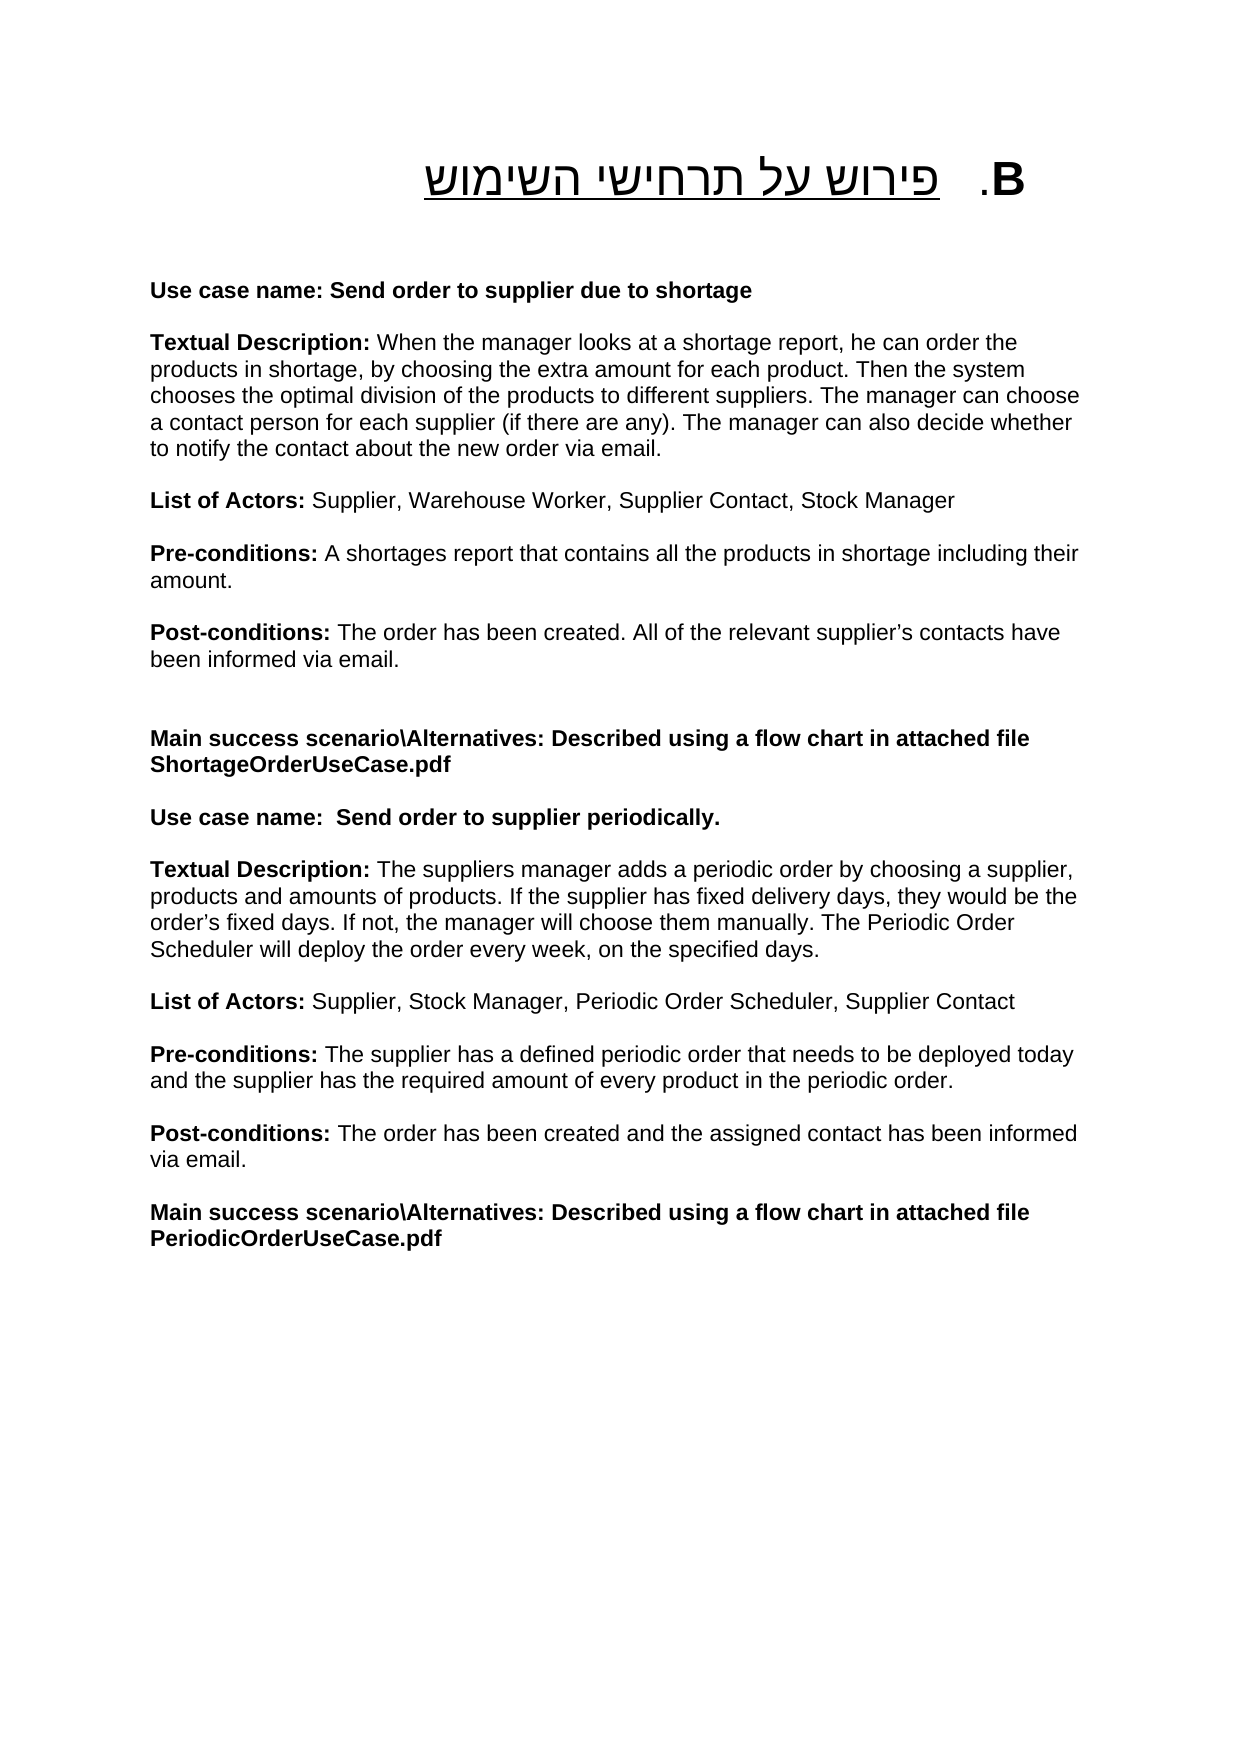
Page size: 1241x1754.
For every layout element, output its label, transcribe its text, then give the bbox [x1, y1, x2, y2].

text List of Actors: Supplier, Stock Manager, Periodic Order Scheduler, Supplier Contact [150, 988, 1090, 1014]
text List of Actors: Supplier, Warehouse Worker, Supplier Contact, Stock Manager [150, 487, 1090, 514]
text Post-conditions: The order has been created. All of the relevant supplier’s contacts have been informed via email. [150, 619, 1090, 672]
text Pre-conditions: A shortages report that contains all the products in shortage including their amount. [150, 540, 1090, 593]
text Post-conditions: The order has been created and the assigned contact has been informed via email. [150, 1120, 1090, 1173]
text Main success scenario\Alternatives: Described using a flow chart in attached file ShortageOrderUseCase.pdf [150, 725, 1090, 777]
text Textual Description: The suppliers manager adds a periodic order by choosing a supplier, products and amounts of products. If the supplier has fixed delivery days, they would be the order’s fixed days. If not, the manager will choose them manually. The Periodic Order Scheduler will deploy the order every week, on the specified days. [150, 856, 1090, 962]
text Pre-conditions: The supplier has a defined periodic order that needs to be deployed today and the supplier has the required amount of every product in the periodic order. [150, 1041, 1090, 1094]
text Textual Description: When the manager looks at a shortage report, he can order the products in shortage, by choosing the extra amount for each product. Then the system chooses the optimal division of the products to different suppliers. The manager can choose a contact person for each supplier (if there are any). The manager can also decide whether to notify the contact about the new order via email. [150, 329, 1090, 461]
list פירוש על תרחישי השימוש [150, 150, 978, 205]
text Use case name: Send order to supplier due to shortage [150, 277, 1090, 303]
text Main success scenario\Alternatives: Described using a flow chart in attached file PeriodicOrderUseCase.pdf [150, 1199, 1090, 1252]
text Use case name: Send order to supplier periodically. [150, 804, 1090, 830]
